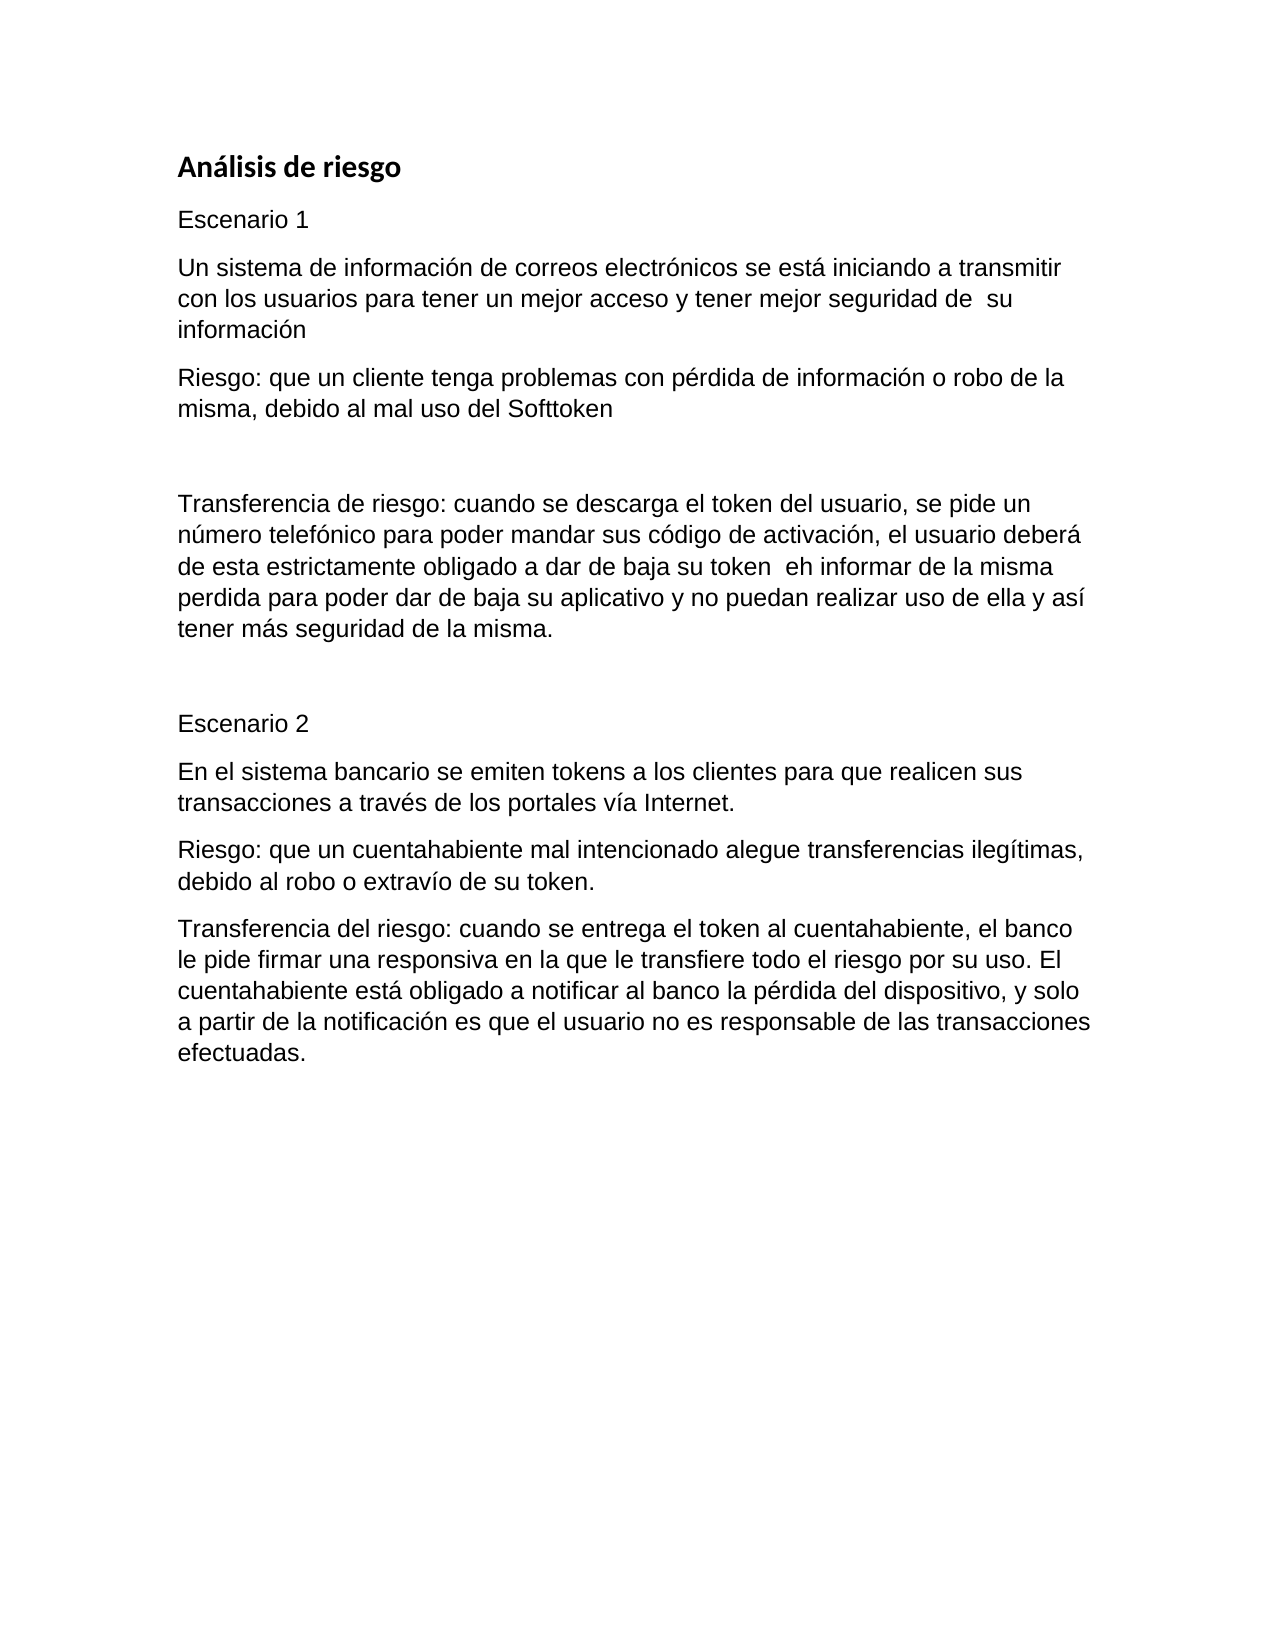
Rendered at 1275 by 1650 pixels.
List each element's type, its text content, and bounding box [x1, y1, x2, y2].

text Transferencia del riesgo: cuando se entrega el token al cuentahabiente, el banco le pide firmar una responsiva en la que le transfiere todo el riesgo por su uso. El cuentahabiente está obligado a notificar al banco la pérdida del dispositivo, y solo a partir de la notificación es que el usuario no es responsable de las transacciones efectuadas. [177, 914, 1098, 1067]
text Riesgo: que un cliente tenga problemas con pérdida de información o robo de la misma, debido al mal uso del Softtoken [177, 363, 1098, 423]
text Un sistema de información de correos electrónicos se está iniciando a transmitir con los usuarios para tener un mejor acceso y tener mejor seguridad de su información [177, 253, 1098, 344]
text Escenario 2 [177, 709, 1098, 738]
text Análisis de riesgo [177, 148, 1098, 186]
text Escenario 1 [177, 205, 1098, 234]
text En el sistema bancario se emiten tokens a los clientes para que realicen sus transacciones a través de los portales vía Internet. [177, 757, 1098, 816]
text Transferencia de riesgo: cuando se descarga el token del usuario, se pide un número telefónico para poder mandar sus código de activación, el usuario deberá de esta estrictamente obligado a dar de baja su token eh informar de la misma perdida para poder dar de baja su aplicativo y no puedan realizar uso de ella y así tener más seguridad de la misma. [177, 489, 1098, 642]
text Riesgo: que un cuentahabiente mal intencionado alegue transferencias ilegítimas, debido al robo o extravío de su token. [177, 835, 1098, 895]
